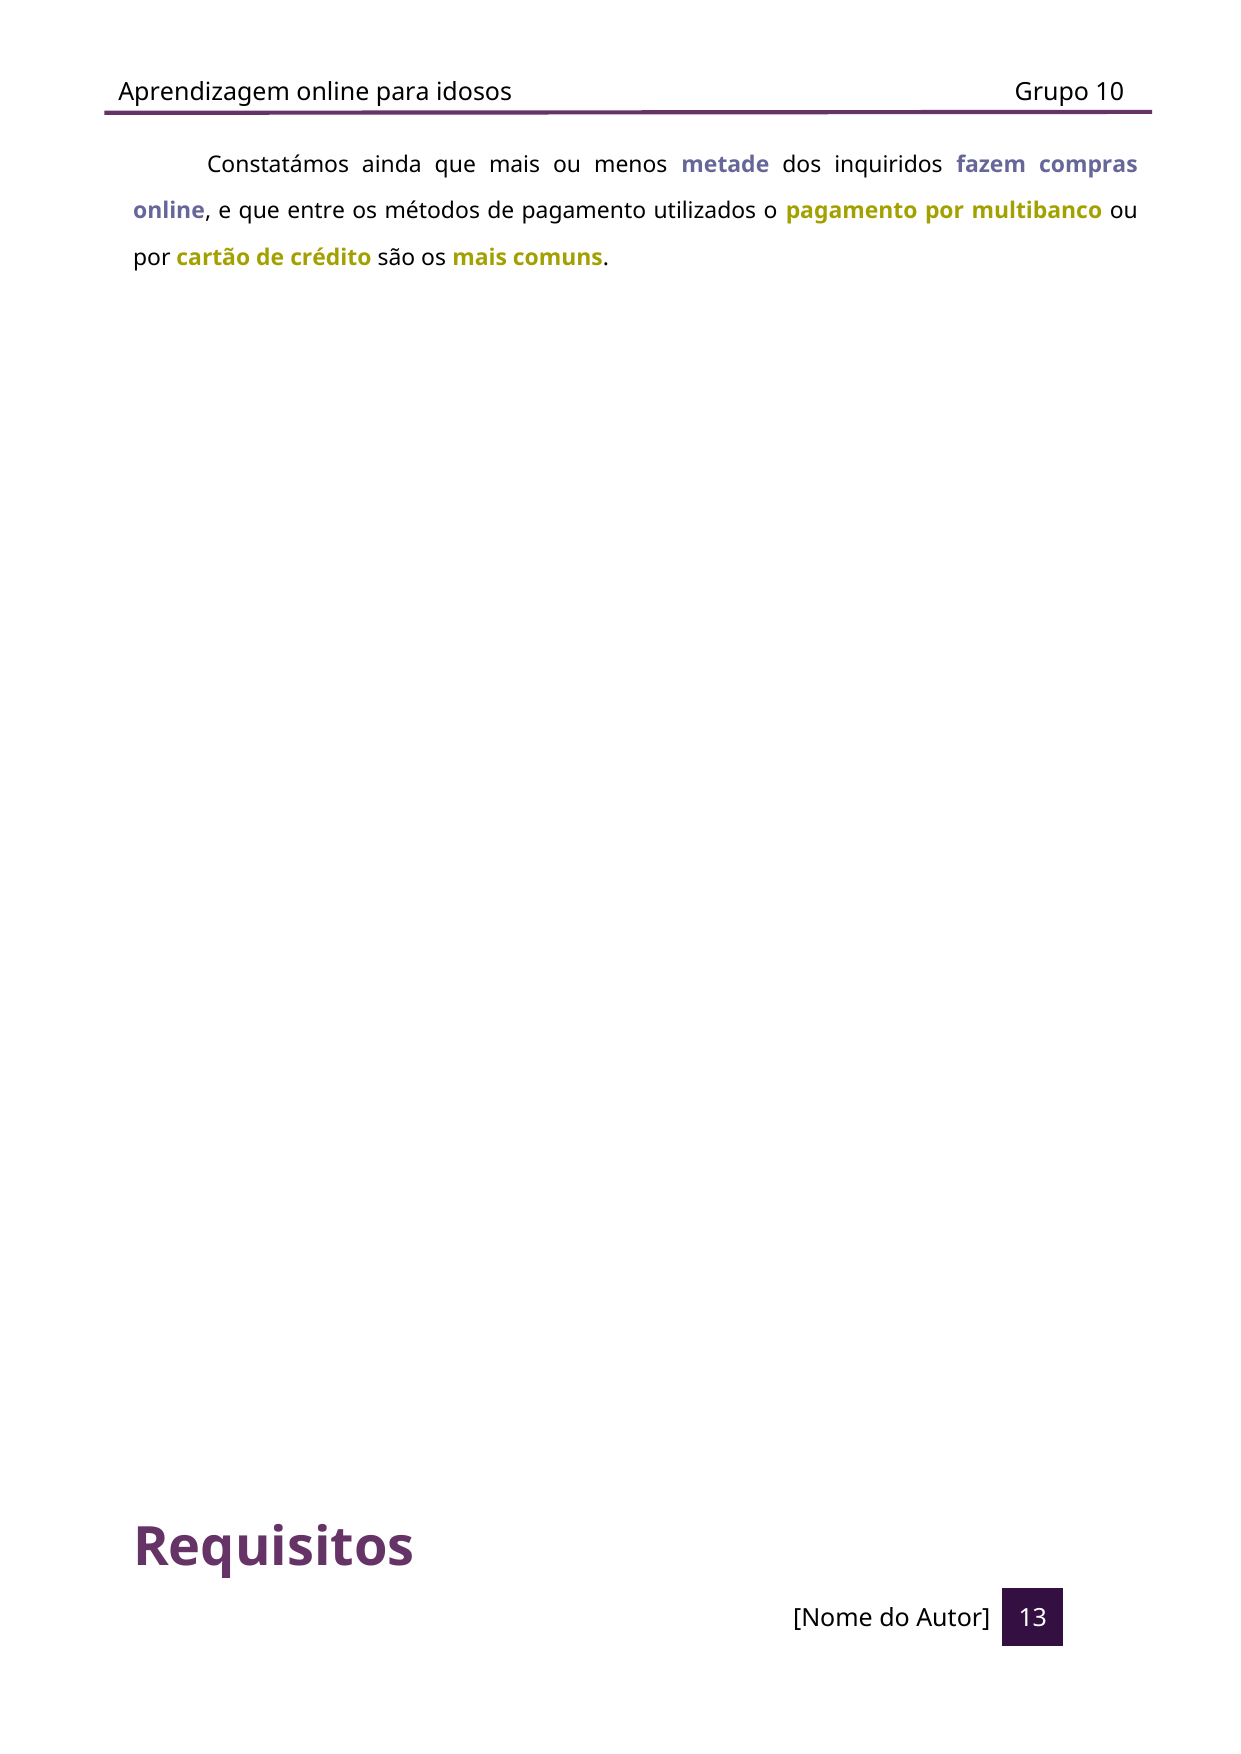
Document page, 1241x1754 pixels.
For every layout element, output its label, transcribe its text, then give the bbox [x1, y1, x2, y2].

text Constatámos ainda que mais ou menos metade dos inquiridos fazem compras online, e que entre os métodos de pagamento utilizados o pagamento por multibanco ou por cartão de crédito são os mais comuns. [133, 148, 1138, 273]
text Requisitos [133, 1507, 1138, 1581]
